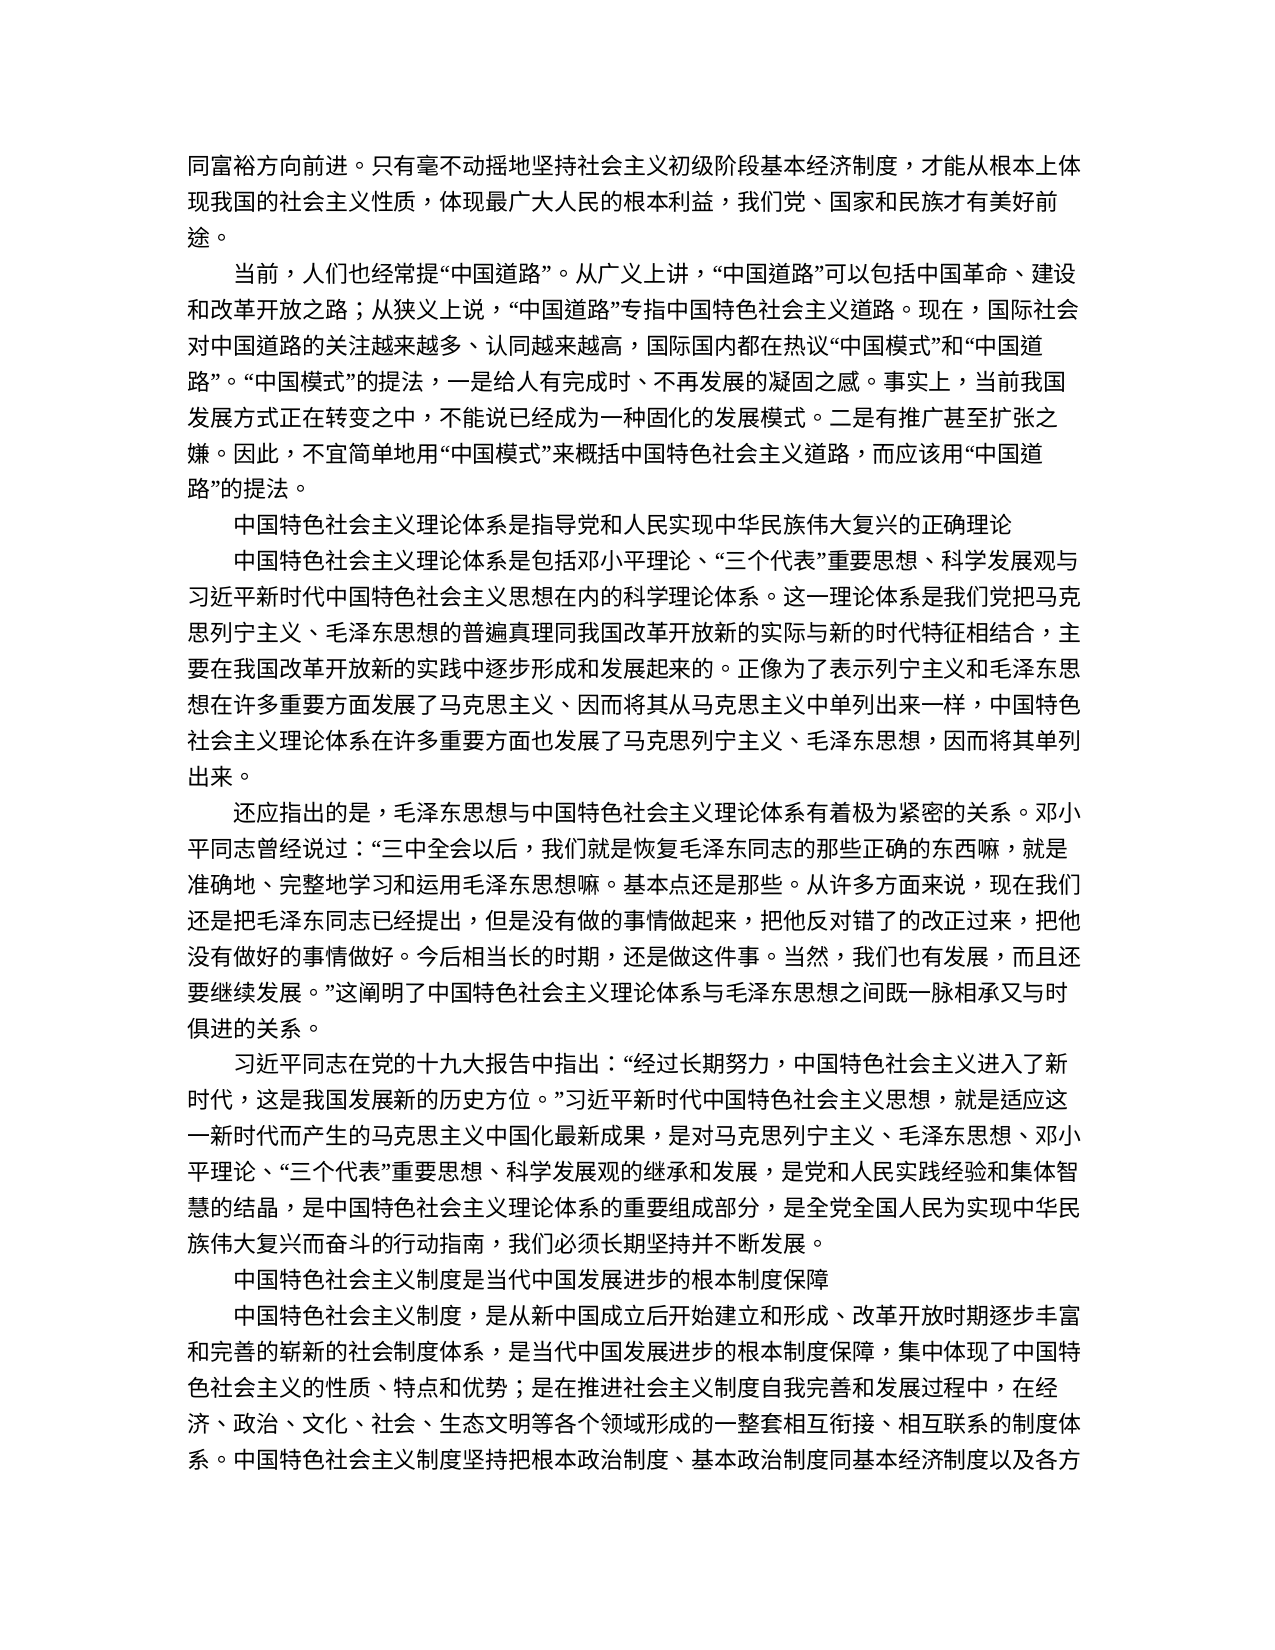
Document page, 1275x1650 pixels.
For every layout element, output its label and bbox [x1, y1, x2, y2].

text [187, 150, 1087, 1475]
